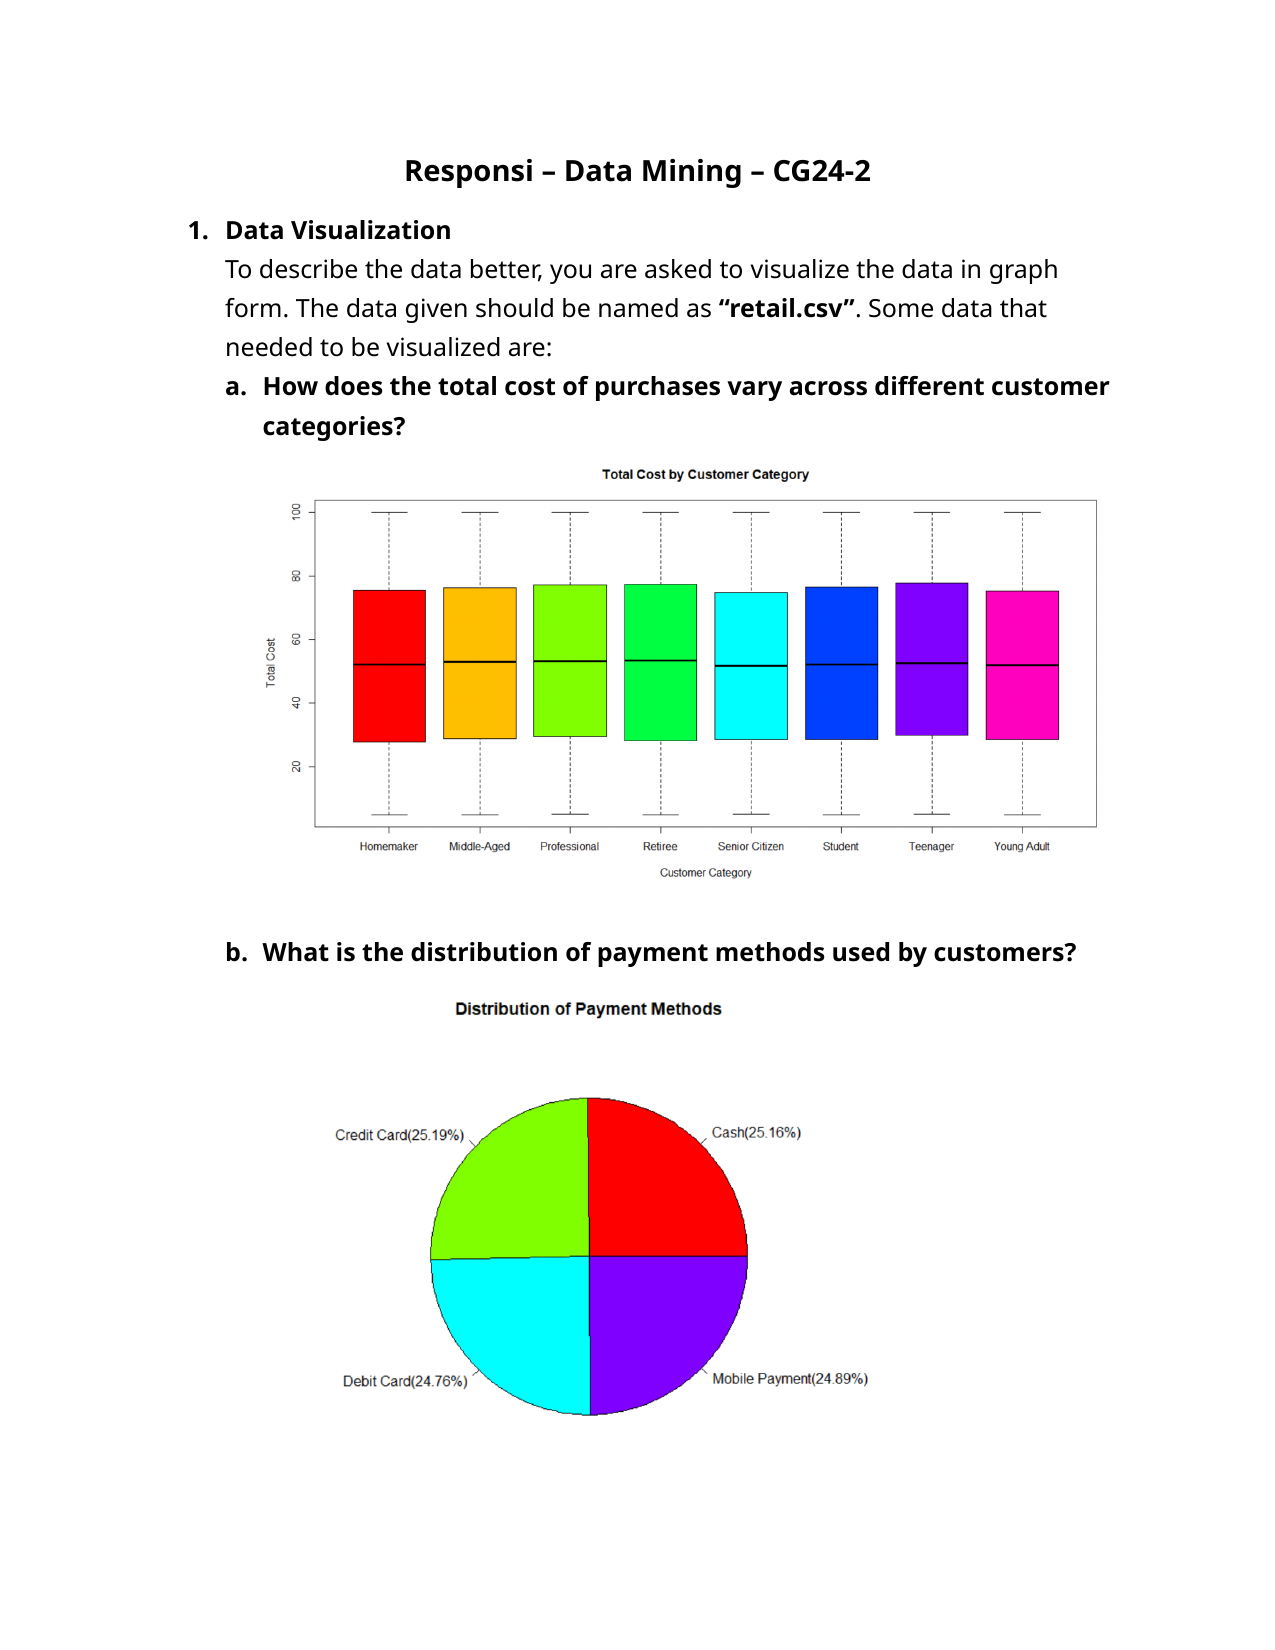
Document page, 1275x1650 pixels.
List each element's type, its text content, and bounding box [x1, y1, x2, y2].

list Data Visualization [187, 212, 1125, 246]
list How does the total cost of purchases vary across different customer categories? [225, 369, 1125, 442]
list What is the distribution of payment methods used by customers? [225, 934, 1125, 968]
picture [262, 973, 933, 1488]
picture [262, 447, 1123, 891]
list To describe the data better, you are asked to visualize the data in graph form. The data given should be named as “retail.csv”. Some data that needed to be visualized are: [225, 251, 1125, 364]
text Responsi – Data Mining – CG24-2 [150, 150, 1125, 190]
